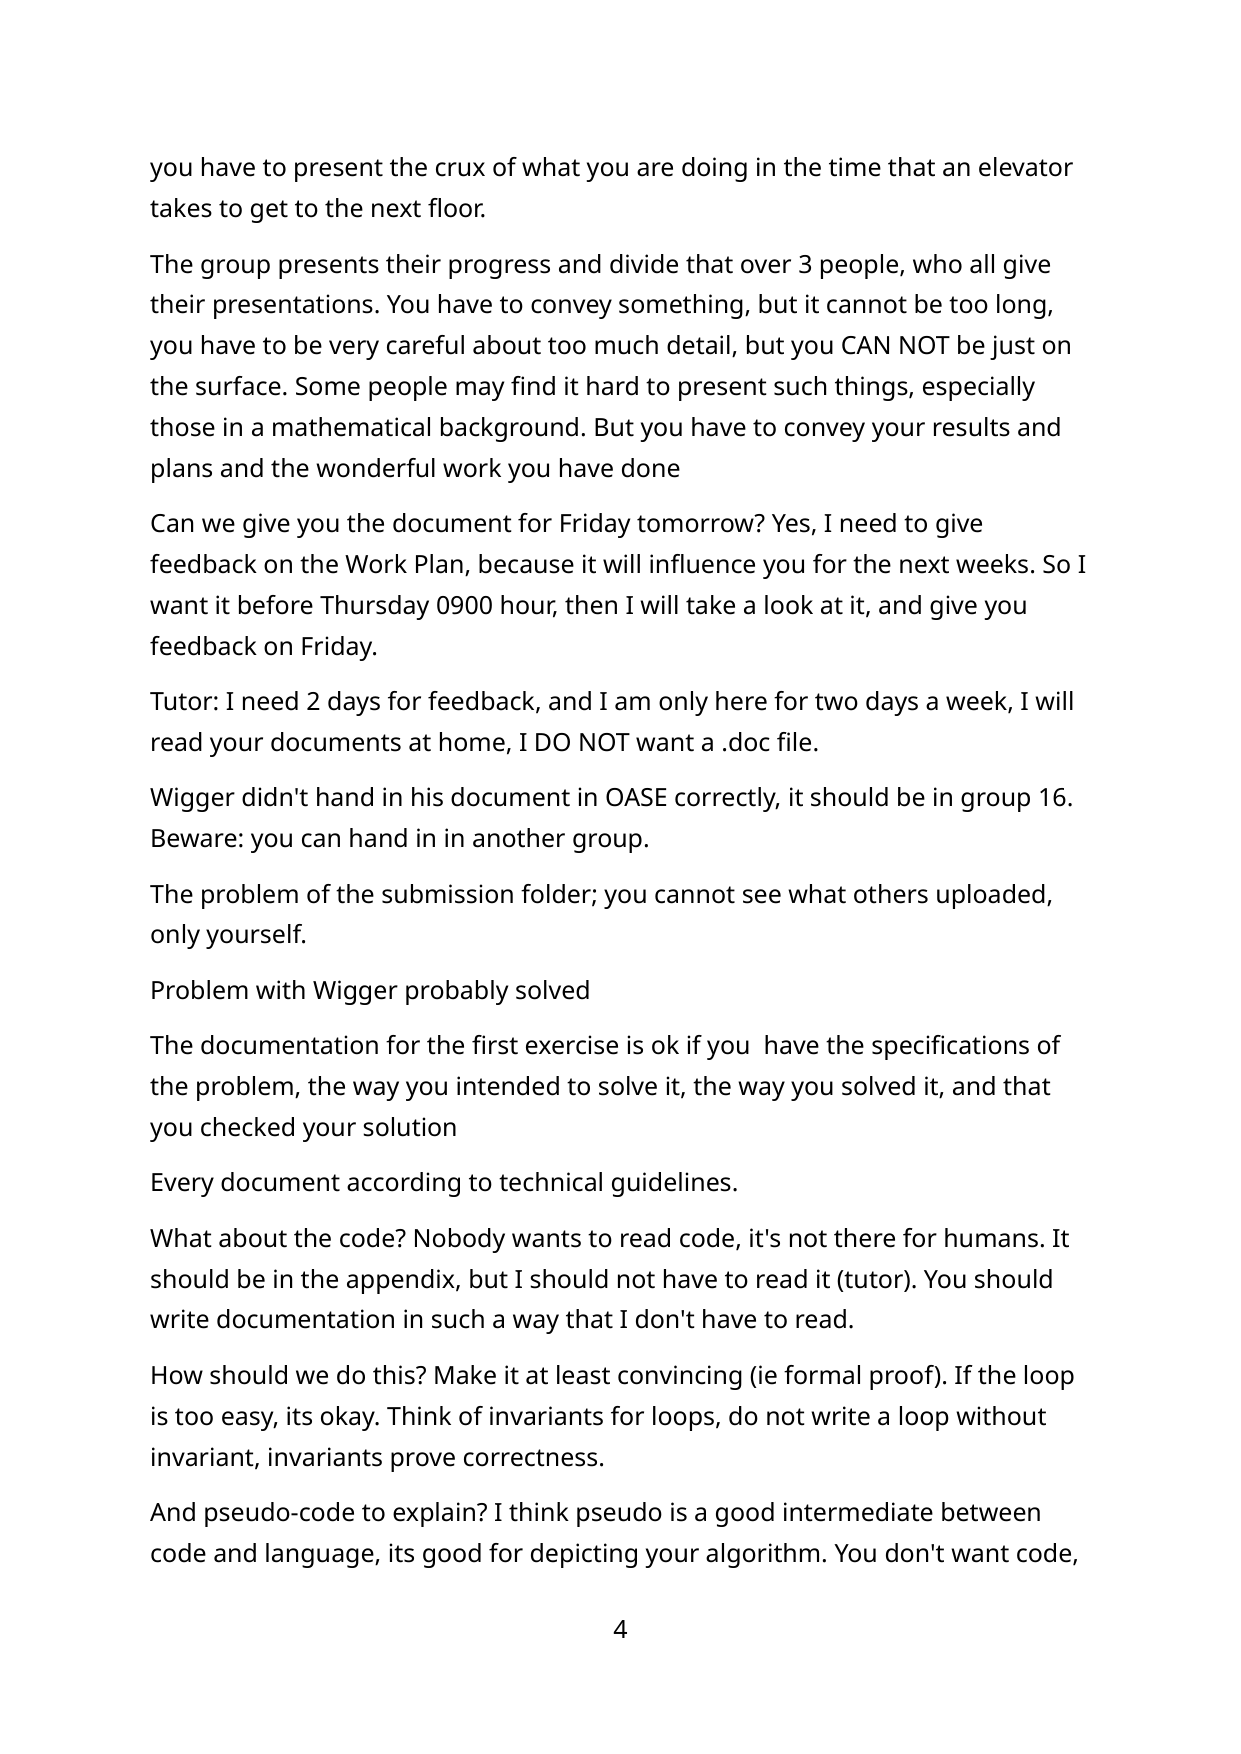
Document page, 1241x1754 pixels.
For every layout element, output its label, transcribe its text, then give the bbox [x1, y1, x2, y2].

text Every document according to technical guidelines. [150, 1165, 1090, 1199]
text The problem of the submission folder; you cannot see what others uploaded, only yourself. [150, 876, 1090, 951]
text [150, 1494, 1090, 1569]
text Problem with Wigger probably solved [150, 972, 1090, 1007]
text Wigger didn't hand in his document in OASE correctly, it should be in group 16. Beware: you can hand in in another group. [150, 780, 1090, 855]
text The documentation for the first exercise is ok if you have the specifications of the problem, the way you intended to solve it, the way you solved it, and that you checked your solution [150, 1028, 1090, 1144]
text The group presents their progress and divide that over 3 people, who all give their presentations. You have to convey something, but it cannot be too long, you have to be very careful about too much detail, but you CAN NOT be just on the surface. Some people may find it hard to present such things, especially those in a mathematical background. But you have to convey your results and plans and the wonderful work you have done [150, 246, 1090, 484]
text Tutor: I need 2 days for feedback, and I am only here for two days a week, I will read your documents at home, I DO NOT want a .doc file. [150, 684, 1090, 759]
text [150, 150, 1090, 225]
text What about the code? Nobody wants to read code, it's not there for humans. It should be in the appendix, but I should not have to read it (tutor). You should write documentation in such a way that I don't have to read. [150, 1220, 1090, 1336]
text How should we do this? Make it at least convincing (ie formal proof). If the loop is too easy, its okay. Think of invariants for loops, do not write a loop without invariant, invariants prove correctness. [150, 1357, 1090, 1473]
text Can we give you the document for Friday tomorrow? Yes, I need to give feedback on the Work Plan, because it will influence you for the next weeks. So I want it before Thursday 0900 hour, then I will take a look at it, and give you feedback on Friday. [150, 506, 1090, 662]
